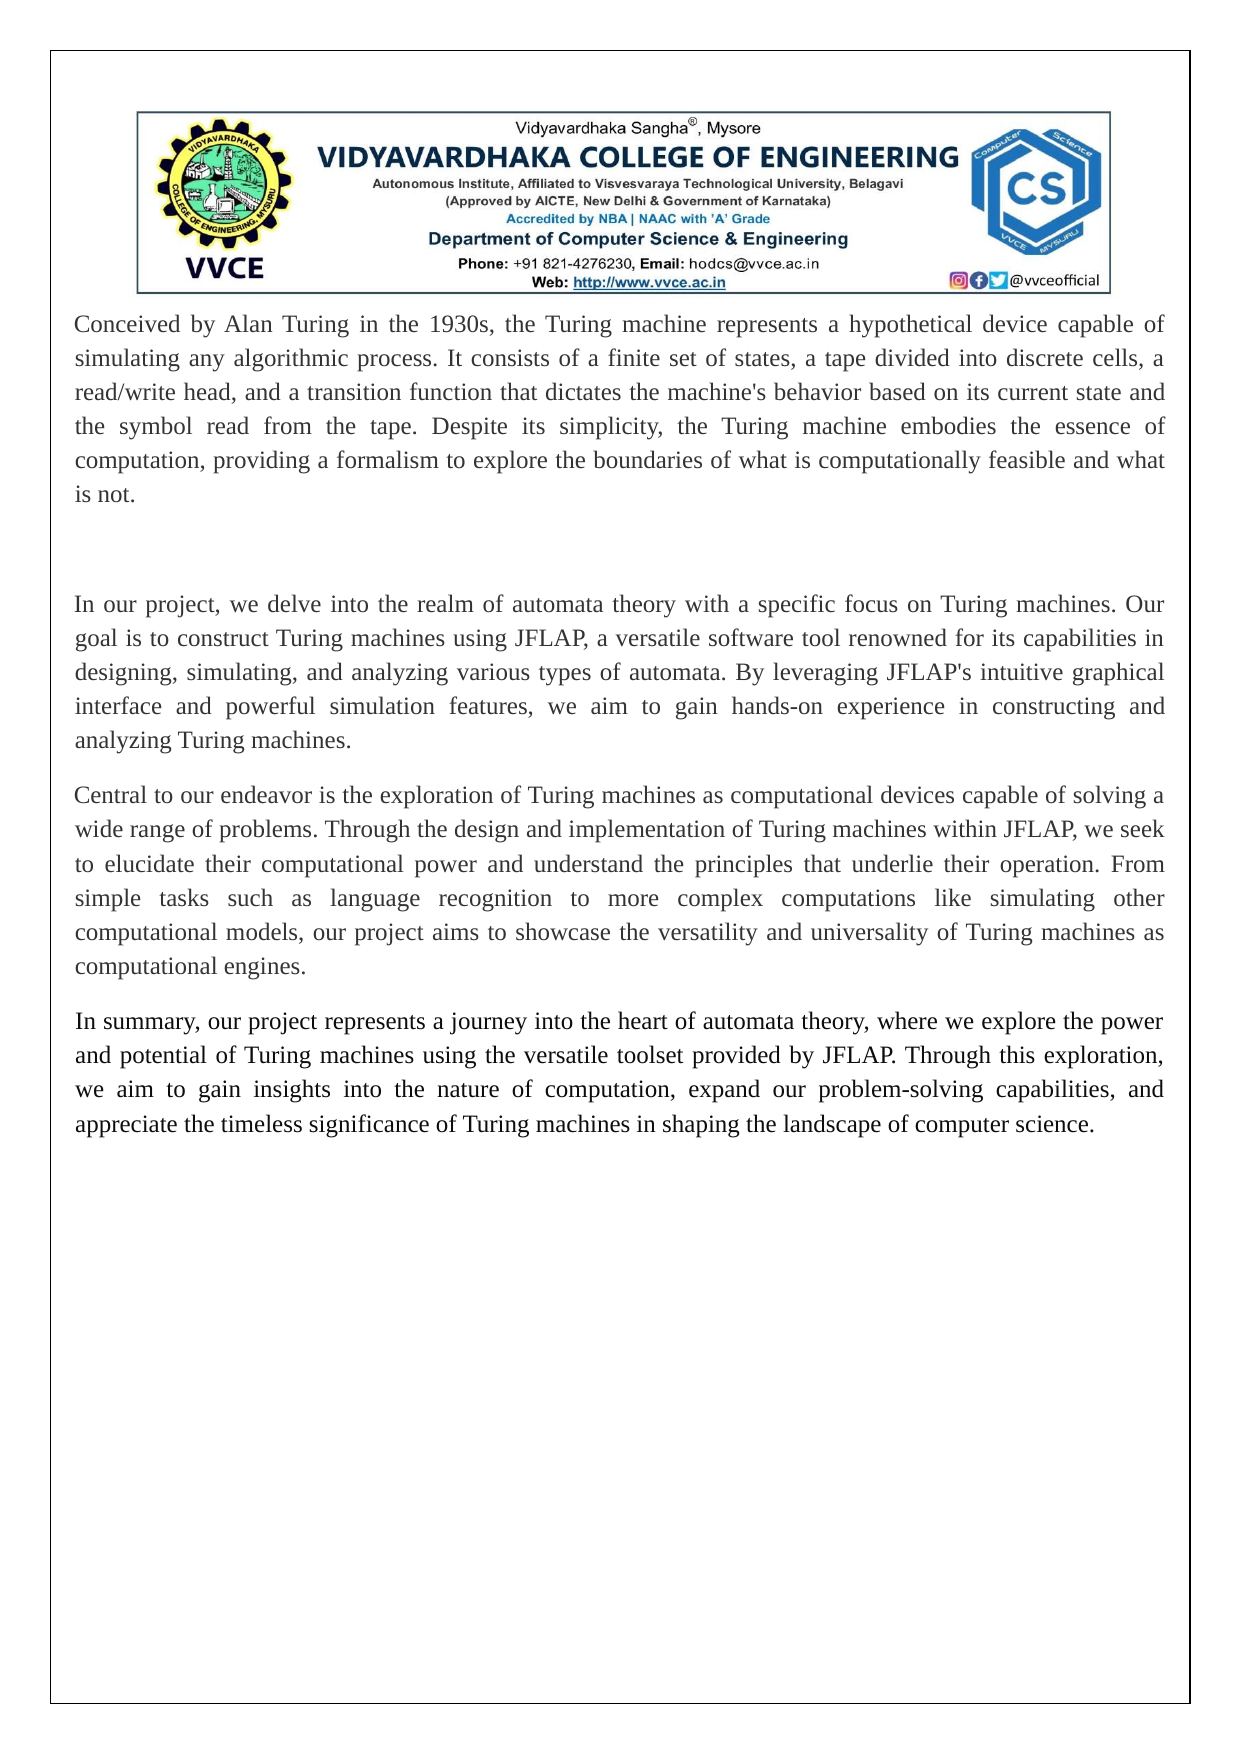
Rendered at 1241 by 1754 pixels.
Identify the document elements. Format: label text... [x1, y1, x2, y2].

text In summary, our project represents a journey into the heart of automata theory, where we explore the power and potential of Turing machines using the versatile toolset provided by JFLAP. Through this exploration, we aim to gain insights into the nature of computation, expand our problem-solving capabilities, and appreciate the timeless significance of Turing machines in shaping the landscape of computer science. [75, 1006, 1166, 1137]
text Conceived by Alan Turing in the 1930s, the Turing machine represents a hypothetical device capable of simulating any algorithmic process. It consists of a finite set of states, a tape divided into discrete cells, a read/write head, and a transition function that dictates the machine's behavior based on its current state and the symbol read from the tape. Despite its simplicity, the Turing machine embodies the essence of computation, providing a formalism to explore the boundaries of what is computationally feasible and what is not. [73, 309, 1166, 508]
text Central to our endeavor is the exploration of Turing machines as computational devices capable of solving a wide range of problems. Through the design and implementation of Turing machines within JFLAP, we seek to elucidate their computational power and understand the principles that underlie their operation. From simple tasks such as language recognition to more complex computations like simulating other computational models, our project aims to showcase the versatility and universality of Turing machines as computational engines. [73, 780, 1166, 980]
text In our project, we delve into the realm of automata theory with a specific focus on Turing machines. Our goal is to construct Turing machines using JFLAP, a versatile software tool renowned for its capabilities in designing, simulating, and analyzing various types of automata. By leveraging JFLAP's intuitive graphical interface and powerful simulation features, we aim to gain hands-on experience in constructing and analyzing Turing machines. [73, 589, 1166, 754]
picture [126, 100, 1120, 305]
